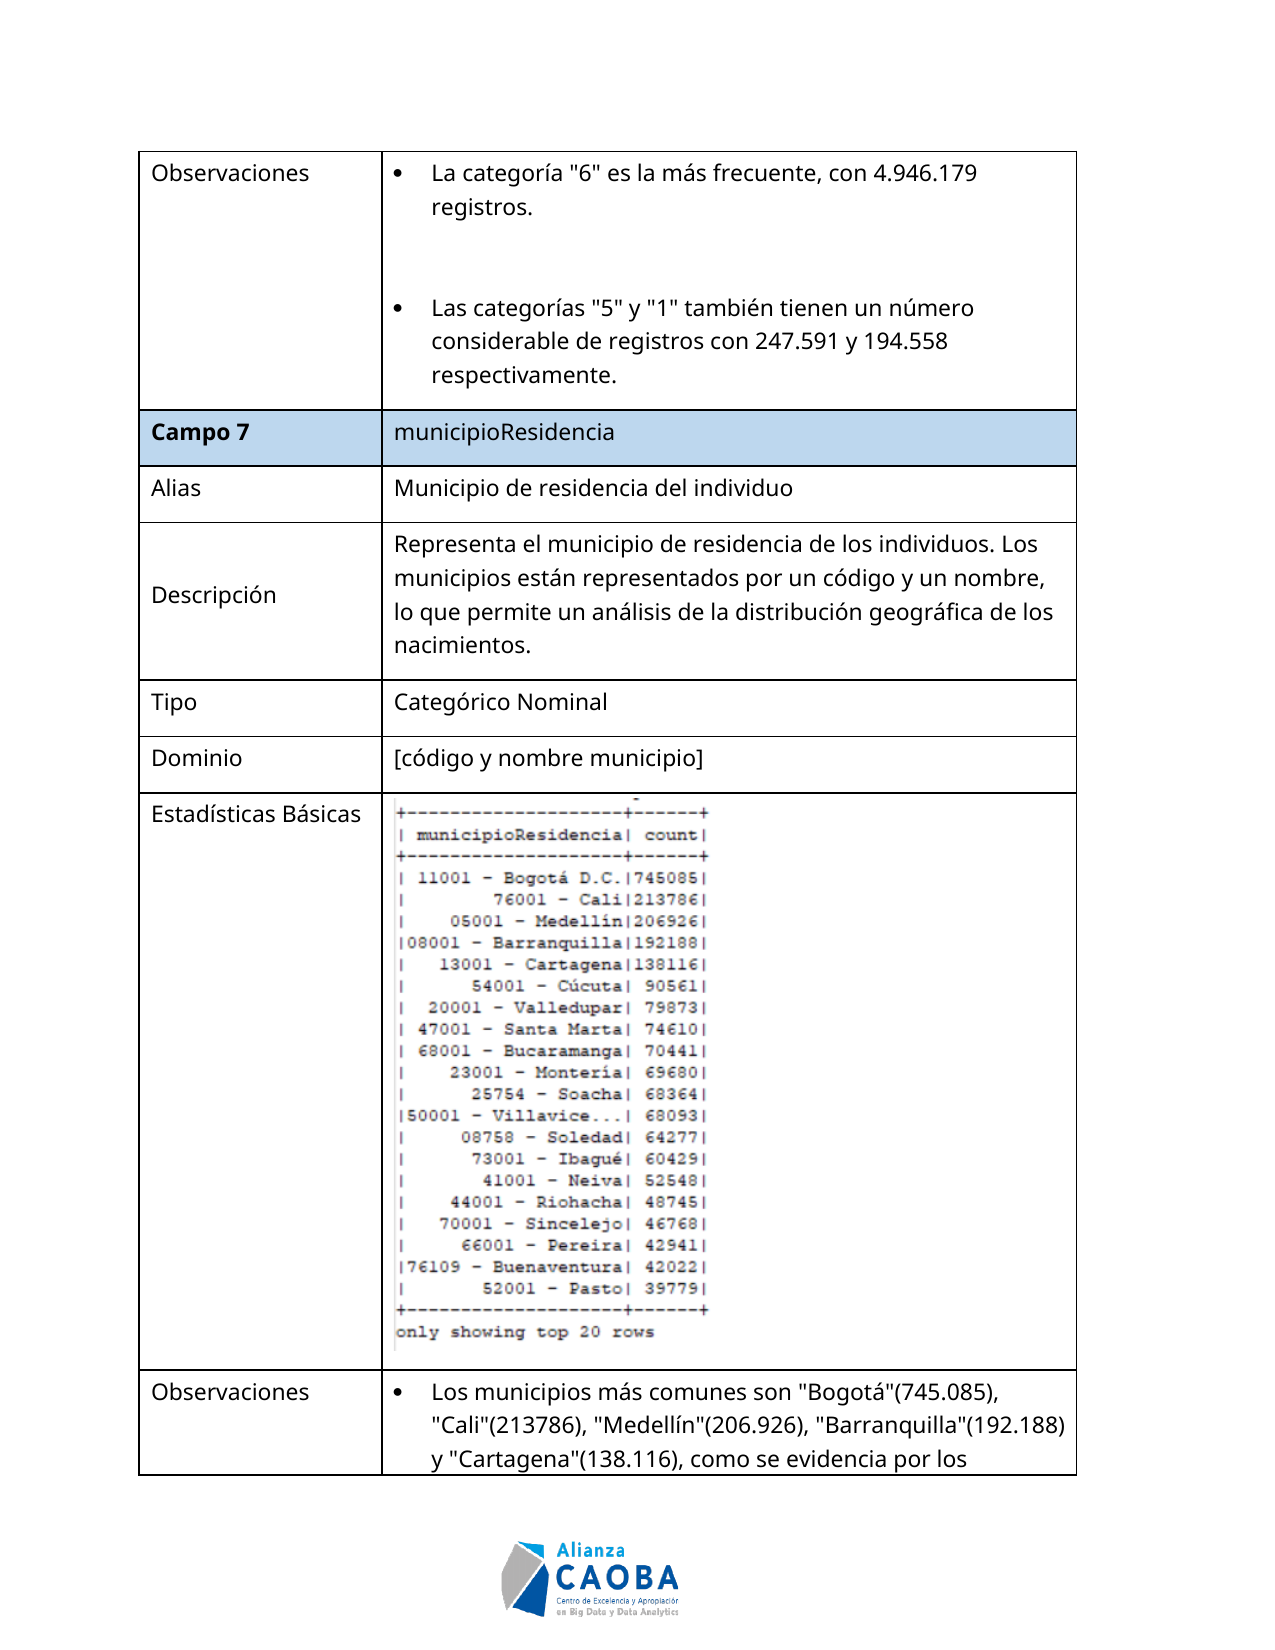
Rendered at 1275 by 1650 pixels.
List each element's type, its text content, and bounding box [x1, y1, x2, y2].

table_cell Municipio de residencia del individuo [383, 467, 1076, 522]
table_cell [código y nombre municipio] [383, 737, 1076, 792]
table_cell [383, 794, 1076, 1369]
table_cell Tipo [140, 681, 381, 736]
table_cell Categórico Nominal [383, 681, 1076, 736]
table_cell Dominio [140, 737, 381, 792]
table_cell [383, 1371, 1076, 1474]
table_cell Descripción [140, 523, 381, 679]
table_cell Representa el municipio de residencia de los individuos. Los municipios están representados por un código y un nombre, lo que permite un análisis de la distribución geográfica de los nacimientos. [383, 523, 1076, 679]
table_cell Alias [140, 467, 381, 522]
picture [501, 1540, 679, 1617]
table_cell Estadísticas Básicas [140, 794, 381, 1369]
table_cell Campo 7 [140, 411, 381, 465]
table_cell municipioResidencia [383, 411, 1076, 465]
table_cell La categoría "6" es la más frecuente, con 4.946.179 registros. Las categorías "5" y "1" también tienen un número considerable de registros con 247.591 y 194.558 respectivamente. [383, 152, 1076, 409]
picture [393, 798, 729, 1351]
table_cell Observaciones [140, 152, 381, 409]
table_cell Observaciones [140, 1371, 381, 1474]
